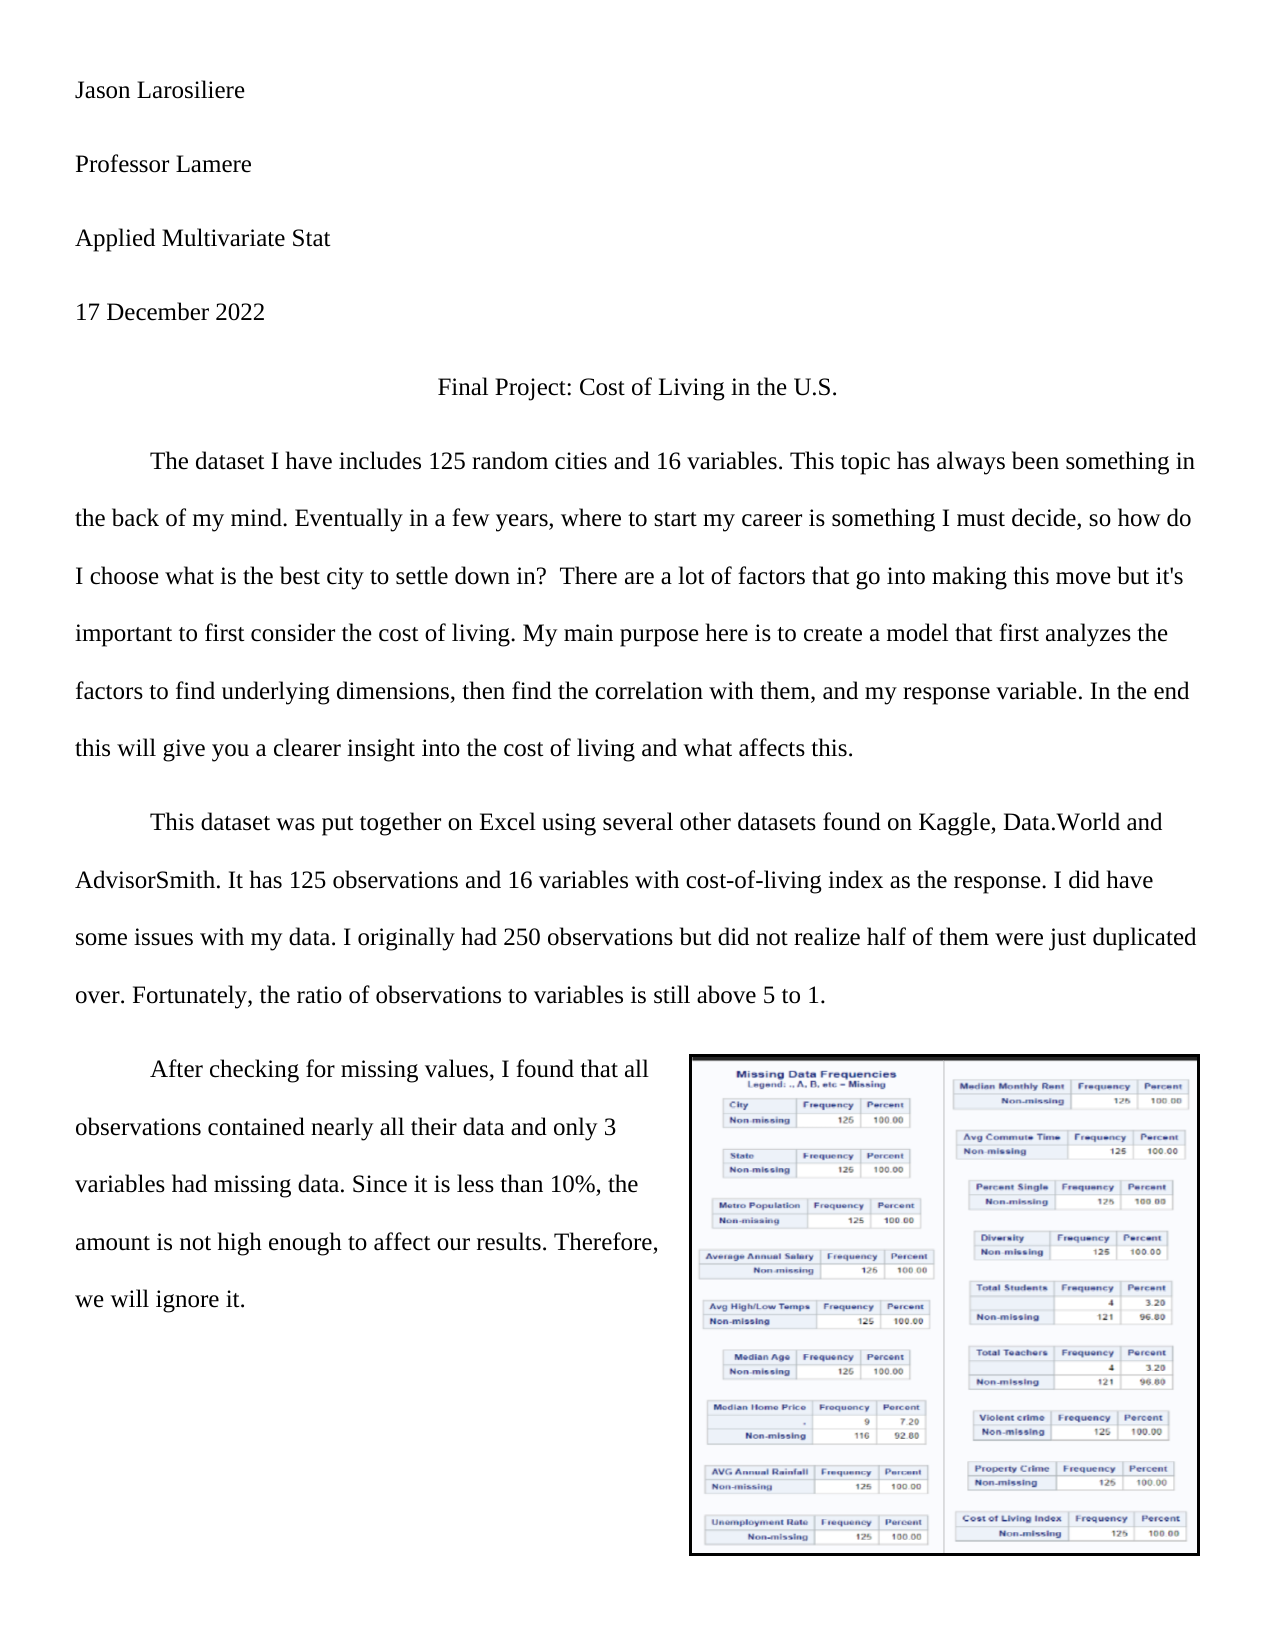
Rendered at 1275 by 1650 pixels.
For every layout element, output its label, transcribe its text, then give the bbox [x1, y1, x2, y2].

text Applied Multivariate Stat [75, 223, 1200, 252]
text Final Project: Cost of Living in the U.S. [75, 372, 1200, 400]
text This dataset was put together on Excel using several other datasets found on Kaggle, Data.World and AdvisorSmith. It has 125 observations and 16 variables with cost-of-living index as the response. I did have some issues with my data. I originally had 250 observations but did not realize half of them were just duplicated over. Fortunately, the ratio of observations to variables is still above 5 to 1. [75, 807, 1200, 1009]
picture [692, 1057, 1197, 1553]
text After checking for missing values, I found that all observations contained nearly all their data and only 3 variables had missing data. Since it is less than 10%, the amount is not high enough to affect our results. Therefore, we will ignore it. [75, 1054, 689, 1313]
text The dataset I have includes 125 random cities and 16 variables. This topic has always been something in the back of my mind. Eventually in a few years, where to start my career is something I must decide, so how do I choose what is the best city to settle down in? There are a lot of factors that go into making this move but it's important to first consider the cost of living. My main purpose here is to create a model that first analyzes the factors to find underlying dimensions, then find the correlation with them, and my response variable. In the end this will give you a clearer insight into the cost of living and what affects this. [75, 446, 1200, 762]
text 17 December 2022 [75, 297, 1200, 326]
text Professor Lamere [75, 149, 1200, 178]
text Jason Larosiliere [75, 75, 1200, 104]
